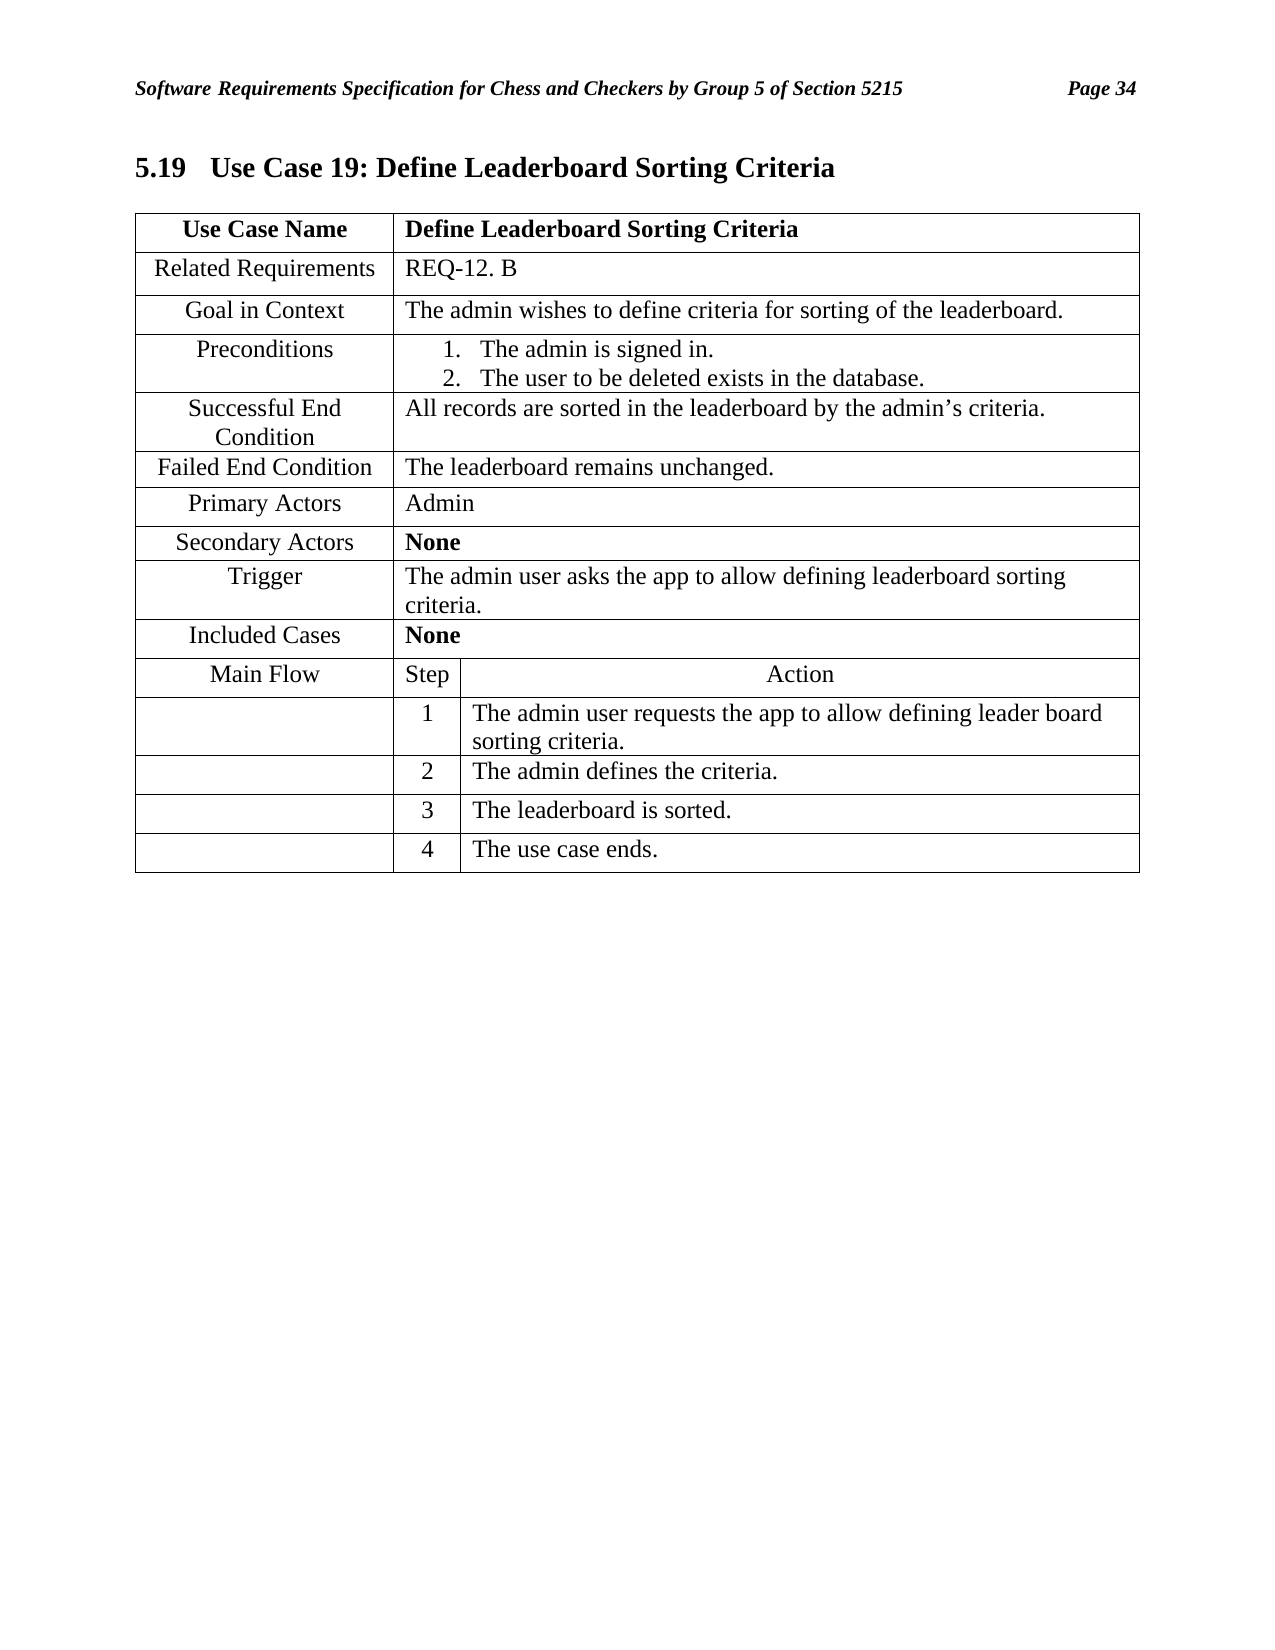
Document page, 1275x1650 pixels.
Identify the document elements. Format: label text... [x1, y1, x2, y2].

table_cell The admin user asks the app to allow defining leaderboard sorting criteria. [394, 561, 1139, 619]
table_header Define Leaderboard Sorting Criteria [394, 214, 1139, 252]
table_cell None [394, 620, 1139, 658]
table_cell 3 [394, 795, 460, 833]
table_cell [136, 698, 393, 755]
subtitle Use Case 19: Define Leaderboard Sorting Criteria [135, 150, 1140, 183]
table_cell Related Requirements [136, 253, 393, 294]
table_cell REQ-12. B [394, 253, 1139, 294]
table_cell 4 [394, 834, 460, 872]
table_cell Trigger [136, 561, 393, 619]
table_cell Action [461, 659, 1139, 697]
table_cell Admin [394, 488, 1139, 526]
table_cell The use case ends. [461, 834, 1139, 872]
table_cell Failed End Condition [136, 452, 393, 487]
table_cell [136, 834, 393, 872]
table_cell The leaderboard is sorted. [461, 795, 1139, 833]
table_cell Secondary Actors [136, 527, 393, 560]
table_cell Goal in Context [136, 296, 393, 333]
table_cell Primary Actors [136, 488, 393, 526]
table_cell Successful End Condition [136, 393, 393, 451]
table_cell Preconditions [136, 335, 393, 392]
table_cell The leaderboard remains unchanged. [394, 452, 1139, 487]
table_cell The admin defines the criteria. [461, 756, 1139, 794]
table_cell None [394, 527, 1139, 560]
table_cell [136, 795, 393, 833]
table_header Use Case Name [136, 214, 393, 252]
table_cell All records are sorted in the leaderboard by the admin’s criteria. [394, 393, 1139, 451]
table_cell [136, 756, 393, 794]
table_cell Step [394, 659, 460, 697]
table_cell The admin user requests the app to allow defining leader board sorting criteria. [461, 698, 1139, 755]
table_cell 2 [394, 756, 460, 794]
table_cell The admin is signed in. The user to be deleted exists in the database. [394, 335, 1139, 392]
table_cell Included Cases [136, 620, 393, 658]
table_cell Main Flow [136, 659, 393, 697]
table_cell The admin wishes to define criteria for sorting of the leaderboard. [394, 296, 1139, 333]
table_cell 1 [394, 698, 460, 755]
